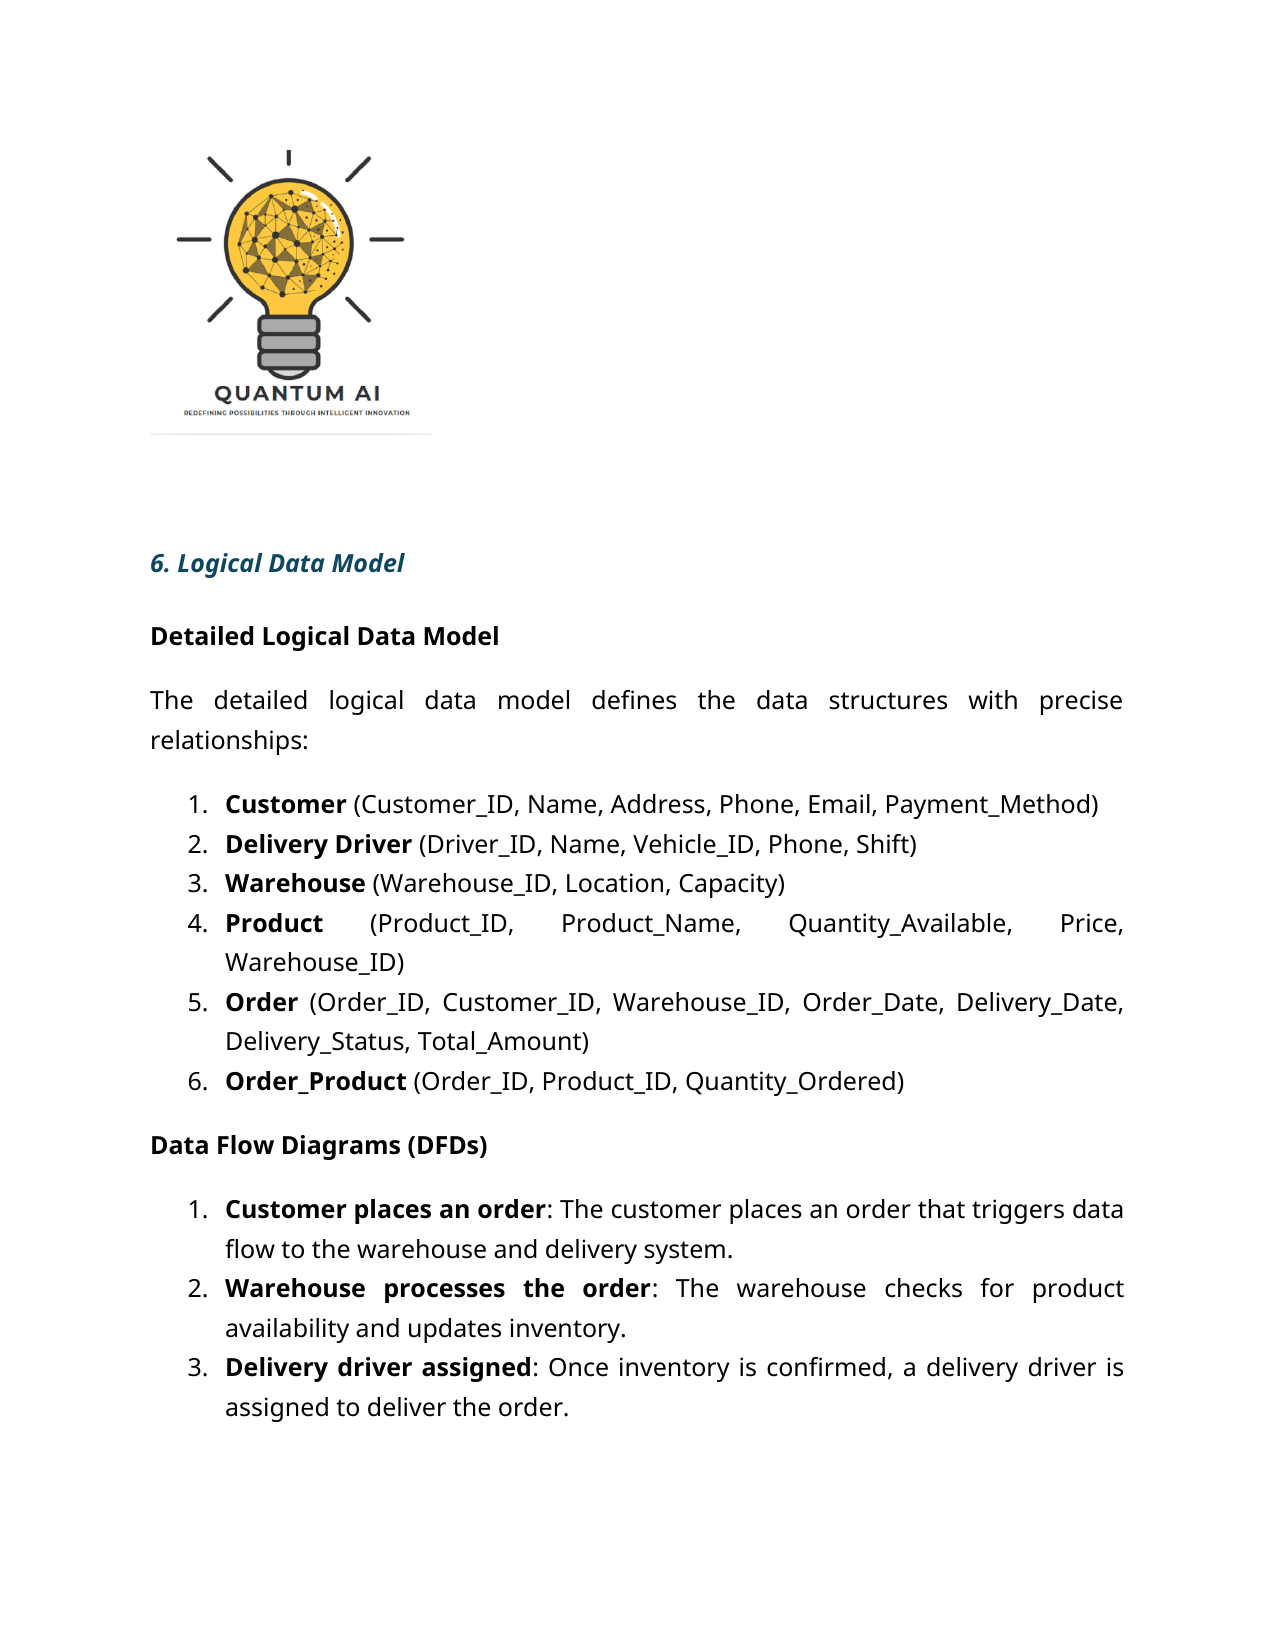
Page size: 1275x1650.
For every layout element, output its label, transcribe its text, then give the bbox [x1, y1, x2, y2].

picture [150, 150, 432, 435]
list Customer (Customer_ID, Name, Address, Phone, Email, Payment_Method) [187, 787, 1125, 821]
text Detailed Logical Data Model [150, 618, 1125, 652]
list Customer places an order: The customer places an order that triggers data flow to the warehouse and delivery system. [187, 1192, 1125, 1266]
subtitle 6. Logical Data Model [150, 546, 1125, 580]
list Delivery driver assigned: Once inventory is confirmed, a delivery driver is assigned to deliver the order. [187, 1350, 1125, 1424]
text Data Flow Diagrams (DFDs) [150, 1128, 1125, 1162]
list Delivery Driver (Driver_ID, Name, Vehicle_ID, Phone, Shift) [187, 826, 1125, 860]
list Product (Product_ID, Product_Name, Quantity_Available, Price, Warehouse_ID) [187, 905, 1125, 979]
list Warehouse processes the order: The warehouse checks for product availability and updates inventory. [187, 1271, 1125, 1345]
text The detailed logical data model defines the data structures with precise relationships: [150, 683, 1125, 756]
list Order_Product (Order_ID, Product_ID, Quantity_Ordered) [187, 1063, 1125, 1097]
list Order (Order_ID, Customer_ID, Warehouse_ID, Order_Date, Delivery_Date, Delivery_Status, Total_Amount) [187, 984, 1125, 1058]
list Warehouse (Warehouse_ID, Location, Capacity) [187, 866, 1125, 900]
